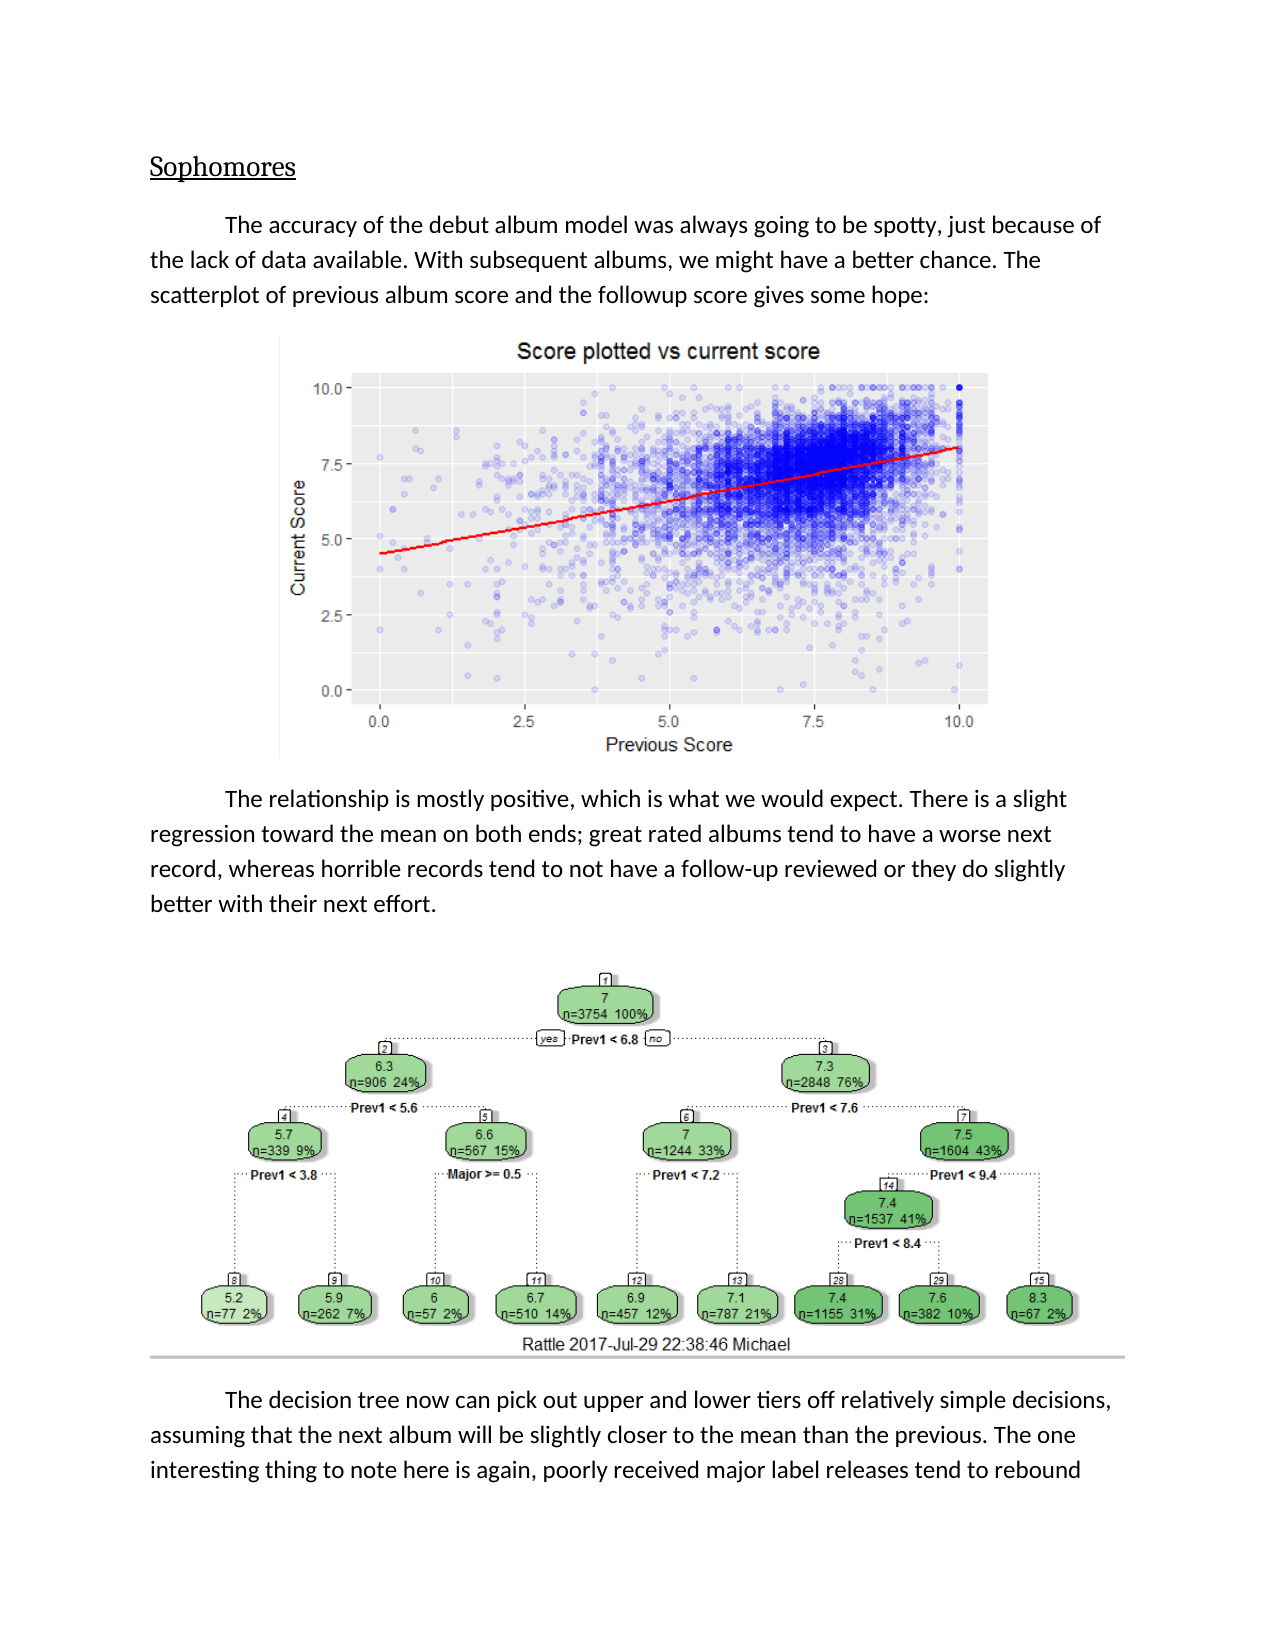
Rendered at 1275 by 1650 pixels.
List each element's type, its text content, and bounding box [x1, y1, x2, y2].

text The relationship is mostly positive, which is what we would expect. There is a slight regression toward the mean on both ends; great rated albums tend to have a worse next record, whereas horrible records tend to not have a follow-up reviewed or they do slightly better with their next effort. [150, 783, 1125, 919]
text Sophomores [150, 150, 1125, 183]
picture [278, 335, 997, 759]
picture [150, 944, 1125, 1359]
text The accuracy of the debut album model was always going to be spotty, just because of the lack of data available. With subsequent albums, we might have a better chance. The scatterplot of previous album score and the followup score gives some hope: [150, 209, 1125, 310]
